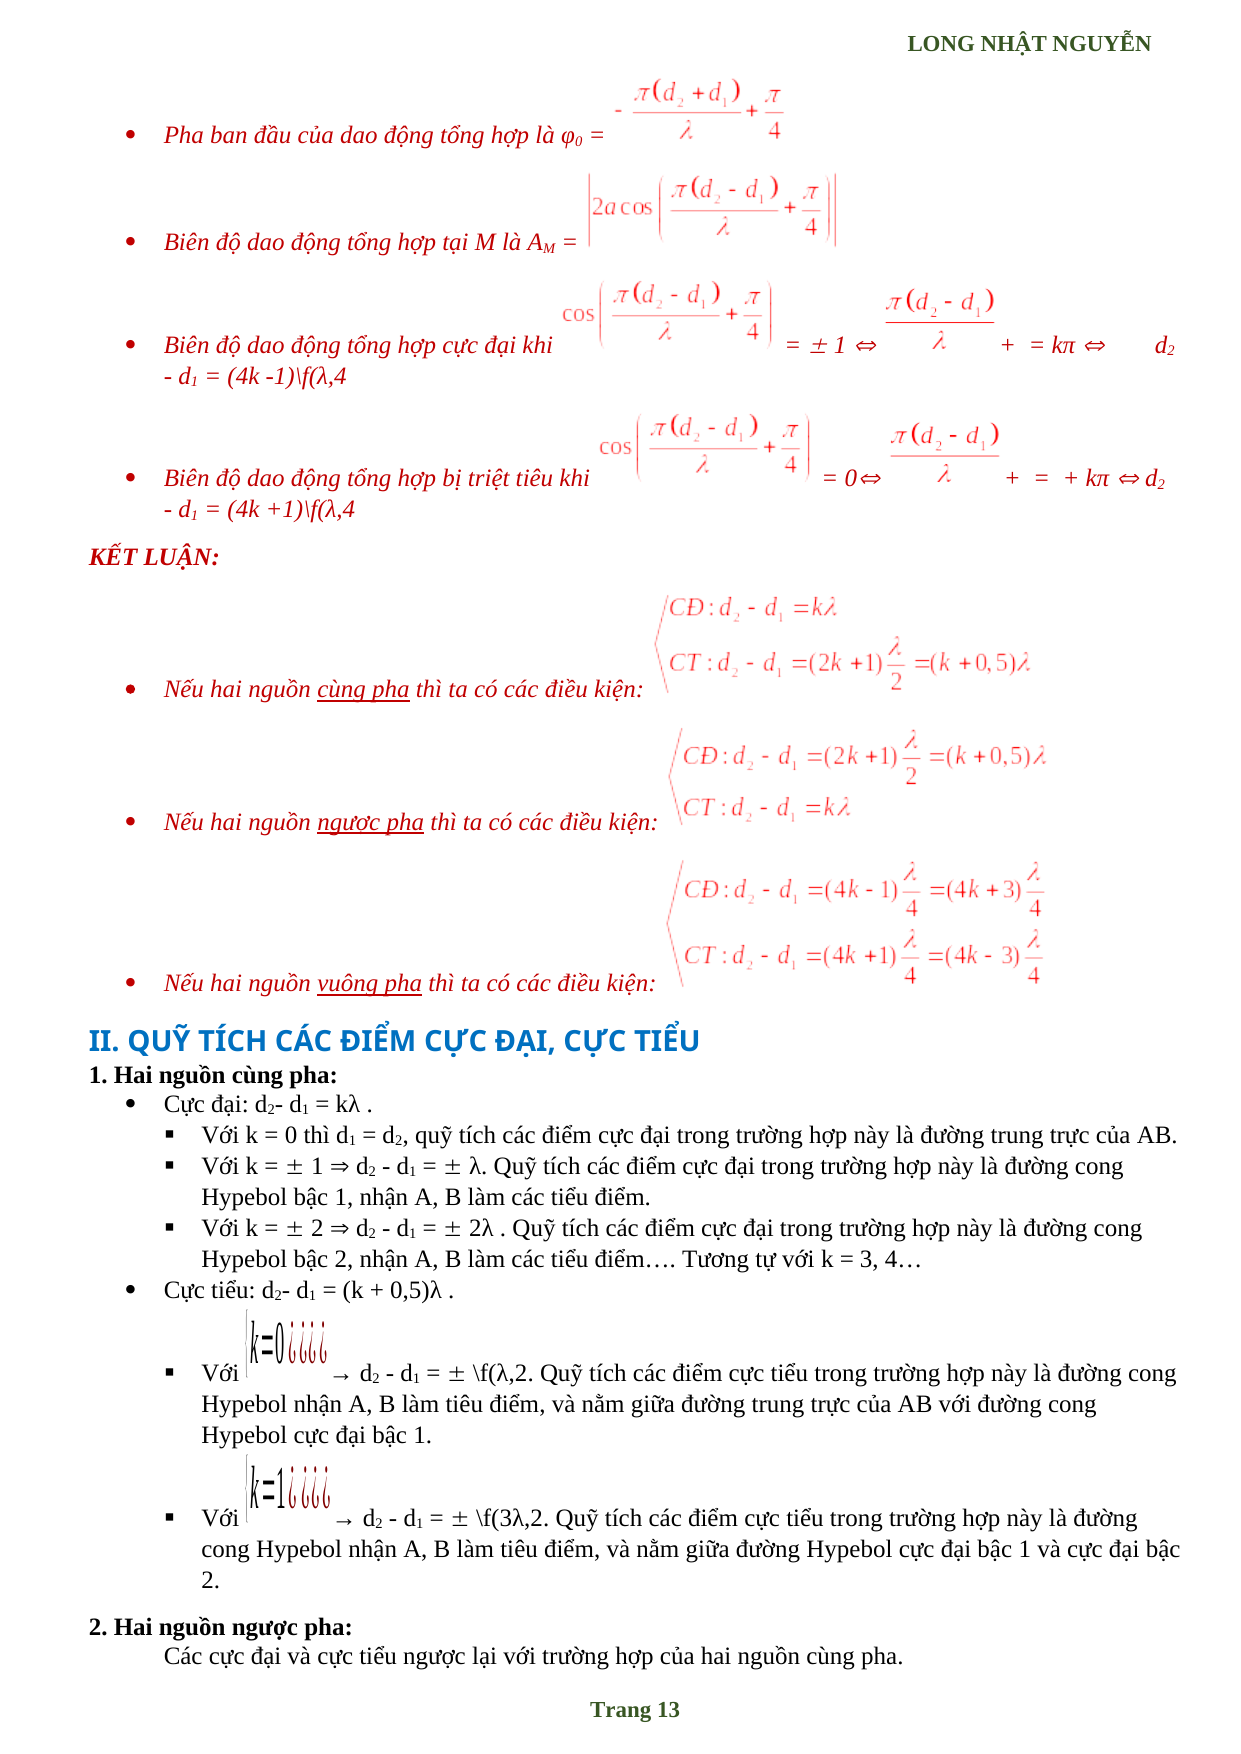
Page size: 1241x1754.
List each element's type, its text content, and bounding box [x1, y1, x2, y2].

text KẾT LUẬN: [88, 542, 1181, 571]
list Cực tiểu: d2- d1 = (k + 0,5)λ . [126, 1275, 1181, 1304]
list Biên độ dao động tổng hợp tại M là AM = [126, 168, 1181, 256]
list Nếu hai nguồn cùng pha thì ta có các điều kiện: [126, 590, 1181, 703]
list Với k = 1 d2 - d1 = λ. Quỹ tích các điểm cực đại trong trường hợp này là đường cong Hypebol bậc 1, nhận A, B làm các tiểu điểm. [163, 1151, 1181, 1211]
list Nếu hai nguồn ngược pha thì ta có các điều kiện: [126, 722, 1181, 835]
list Với k = 2 d2 - d1 = 2λ . Quỹ tích các điểm cực đại trong trường hợp này là đường cong Hypebol bậc 2, nhận A, B làm các tiểu điểm…. Tương tự với k = 3, 4… [163, 1213, 1181, 1273]
list Với → d2 - d1 = . Quỹ tích các điểm cực tiểu trong trường hợp này là đường cong Hypebol nhận A, B làm tiêu điểm, và nằm giữa đường Hypebol cực đại bậc 1 và cực đại bậc 2. [163, 1451, 1181, 1593]
subtitle II. QUỸ TÍCH CÁC ĐIỂM CỰC ĐẠI, CỰC TIỂU [88, 1020, 1181, 1060]
list Nếu hai nguồn vuông pha thì ta có các điều kiện: [126, 854, 1181, 997]
text Các cực đại và cực tiểu ngược lại với trường hợp của hai nguồn cùng pha. [88, 1641, 1181, 1670]
text 1. Hai nguồn cùng pha: [88, 1060, 1182, 1089]
list Biên độ dao động tổng hợp bị triệt tiêu khi = 0 + = + kπ d2 - d1 = (4k +1) [126, 409, 1181, 523]
list Với → d2 - d1 = . Quỹ tích các điểm cực tiểu trong trường hợp này là đường cong Hypebol nhận A, B làm tiêu điểm, và nằm giữa đường trung trực của AB với đường cong Hypebol cực đại bậc 1. [163, 1306, 1181, 1449]
text 2. Hai nguồn ngược pha: [88, 1612, 1182, 1641]
list Cực đại: d2- d1 = kλ . [126, 1089, 1181, 1118]
list Biên độ dao động tổng hợp cực đại khi = 1 + = kπ d2 - d1 = (4k -1) [126, 275, 1181, 390]
list Pha ban đầu của dao động tổng hợp là φ0 = [126, 75, 1181, 149]
list Với k = 0 thì d1 = d2, quỹ tích các điểm cực đại trong trường hợp này là đường trung trực của AB. [163, 1120, 1181, 1149]
